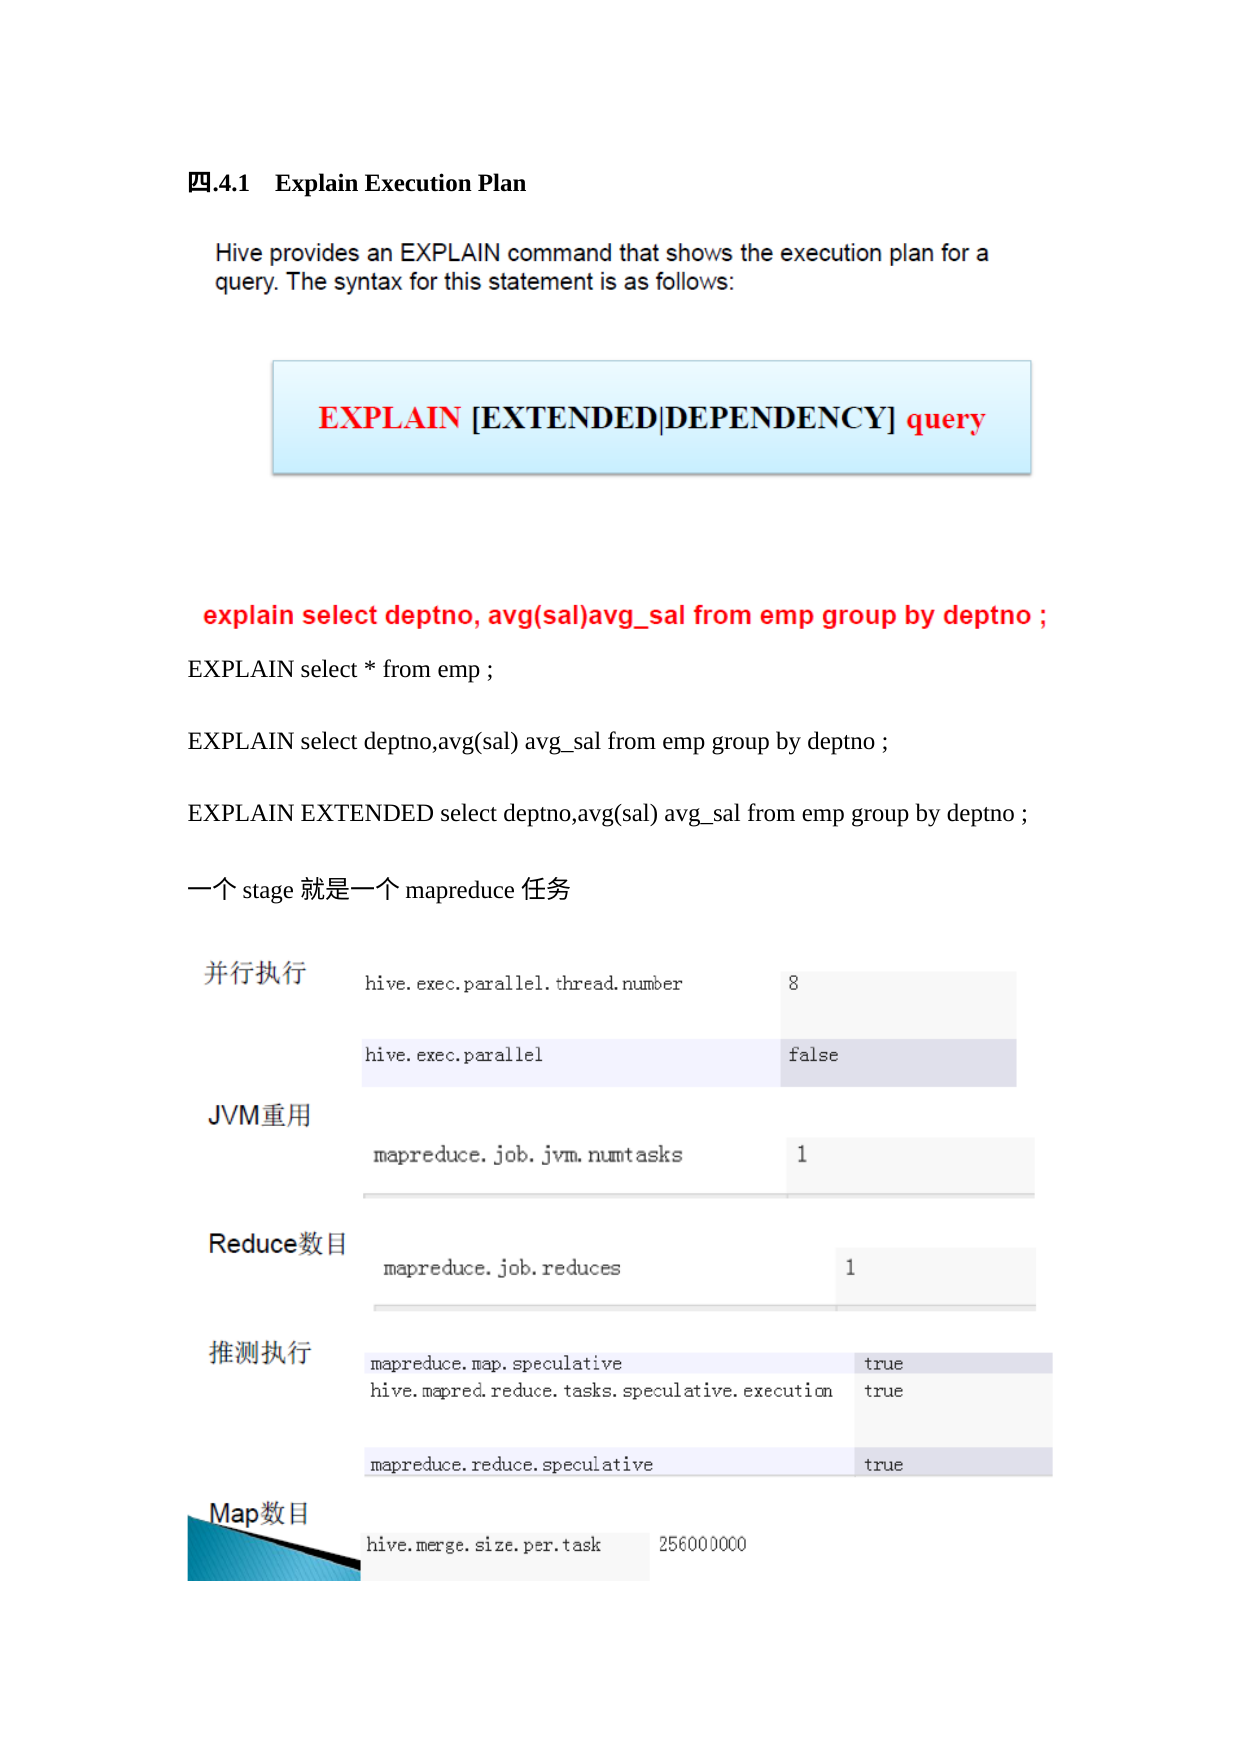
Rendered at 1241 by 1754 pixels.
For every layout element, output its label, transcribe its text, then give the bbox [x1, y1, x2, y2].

picture [187, 223, 1053, 648]
text EXPLAIN select deptno,avg(sal) avg_sal from emp group by deptno ; [187, 726, 1053, 755]
subtitle Explain Execution Plan [187, 162, 1053, 198]
text EXPLAIN select * from emp ; [187, 654, 1053, 683]
picture [187, 951, 1053, 1581]
text 一个stage 就是一个mapreduce 任务 [187, 870, 1053, 906]
text EXPLAIN EXTENDED select deptno,avg(sal) avg_sal from emp group by deptno ; [187, 798, 1053, 827]
